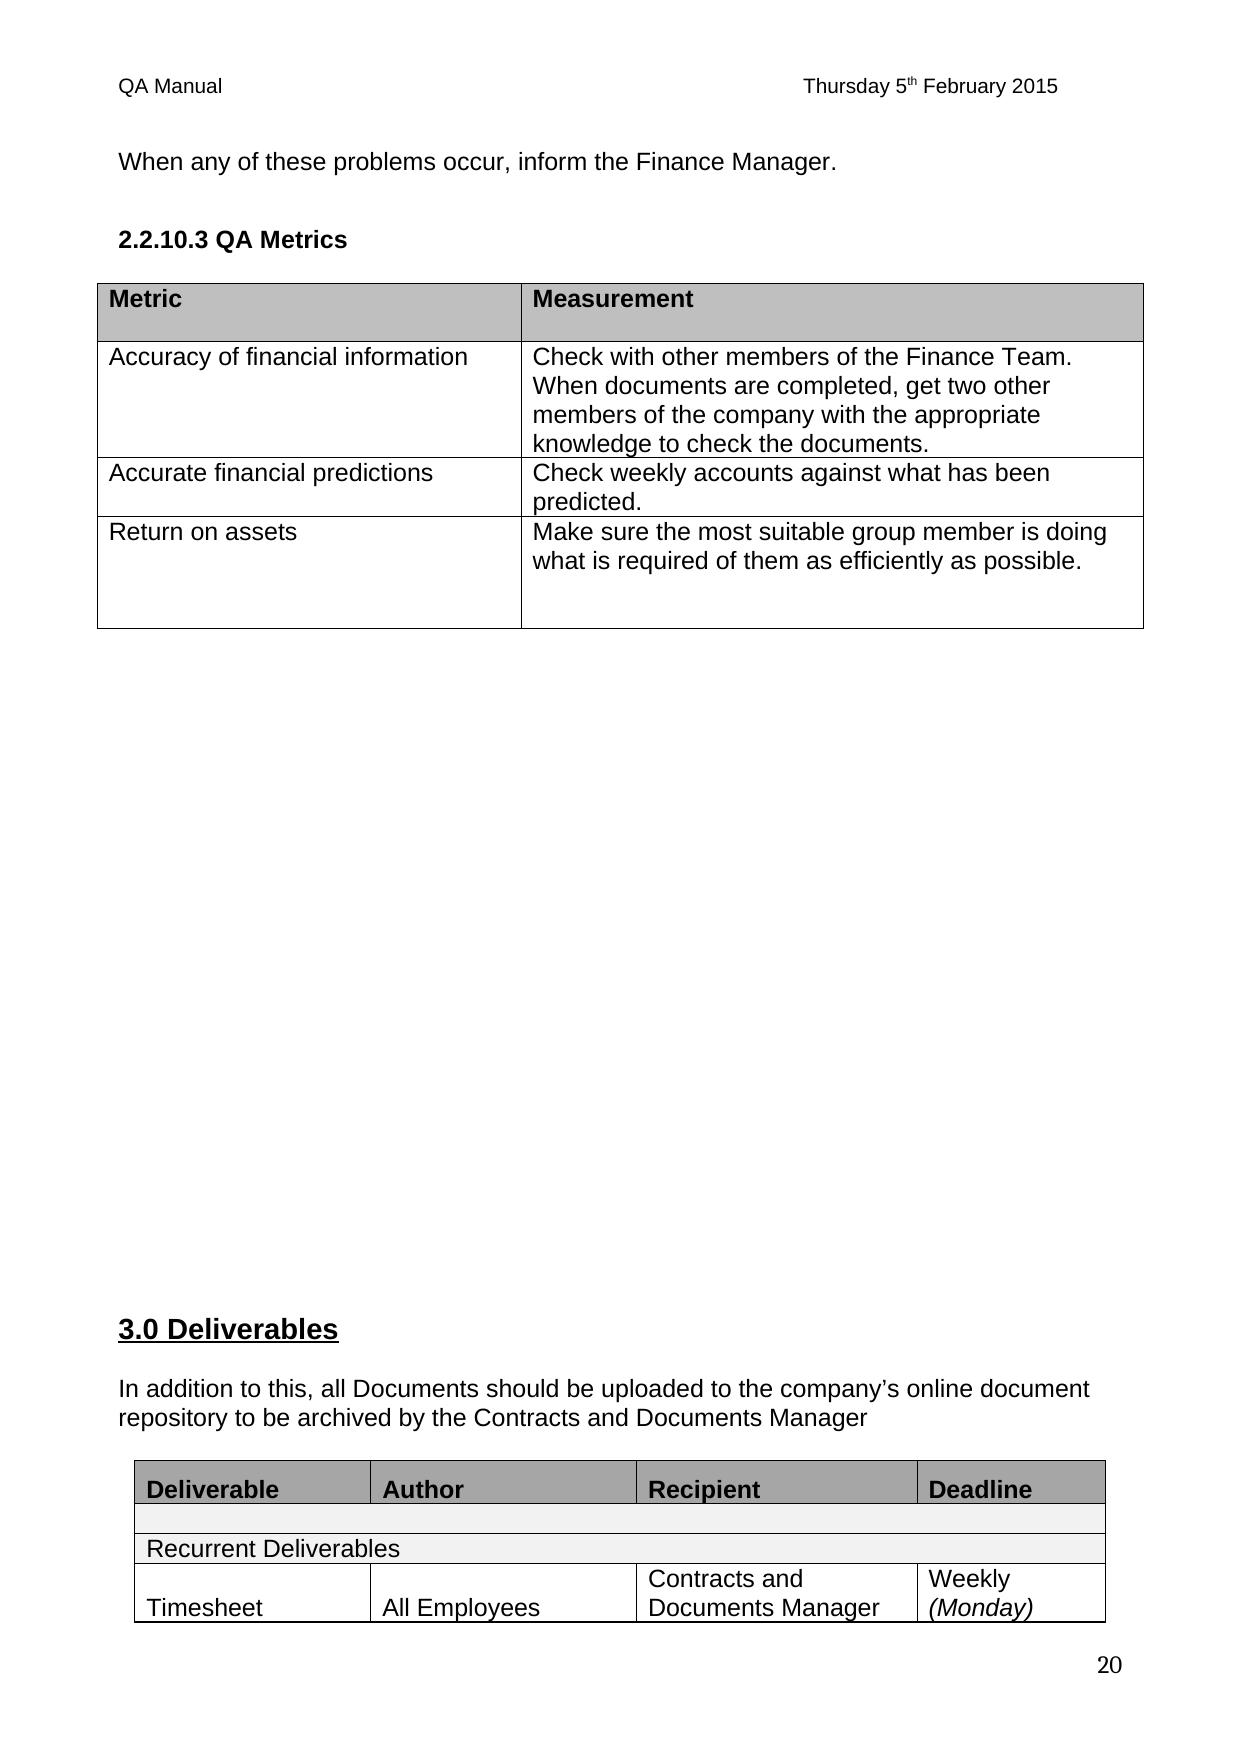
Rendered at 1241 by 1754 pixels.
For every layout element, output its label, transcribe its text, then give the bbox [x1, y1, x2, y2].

table_header Recipient [637, 1461, 917, 1503]
table_cell Accuracy of financial information [98, 342, 521, 457]
text In addition to this, all Documents should be uploaded to the company’s online document repository to be archived by the Contracts and Documents Manager [118, 1374, 1122, 1432]
table_cell Check weekly accounts against what has been predicted. [522, 458, 1143, 516]
table_header Deliverable [135, 1461, 370, 1503]
table_cell Weekly (Monday) [918, 1564, 1105, 1621]
table_cell Timesheet [135, 1564, 370, 1621]
text When any of these problems occur, inform the Finance Manager. [118, 147, 1122, 176]
table_header Measurement [522, 284, 1143, 341]
table_cell All Employees [371, 1564, 636, 1621]
table_cell Recurrent Deliverables [135, 1534, 1105, 1563]
table_cell Return on assets [98, 517, 521, 628]
table_header Metric [98, 284, 521, 341]
table_header Deadline [918, 1461, 1105, 1503]
table_cell Check with other members of the Finance Team. When documents are completed, get two other members of the company with the appropriate knowledge to check the documents. [522, 342, 1143, 457]
table_cell Contracts and Documents Manager [637, 1564, 917, 1621]
table_cell Make sure the most suitable group member is doing what is required of them as efficiently as possible. [522, 517, 1143, 628]
table_cell [135, 1504, 1105, 1533]
table_header Author [371, 1461, 636, 1503]
subtitle QA Metrics [118, 225, 1122, 254]
subtitle Deliverables [118, 1312, 1122, 1345]
table_cell Accurate financial predictions [98, 458, 521, 516]
